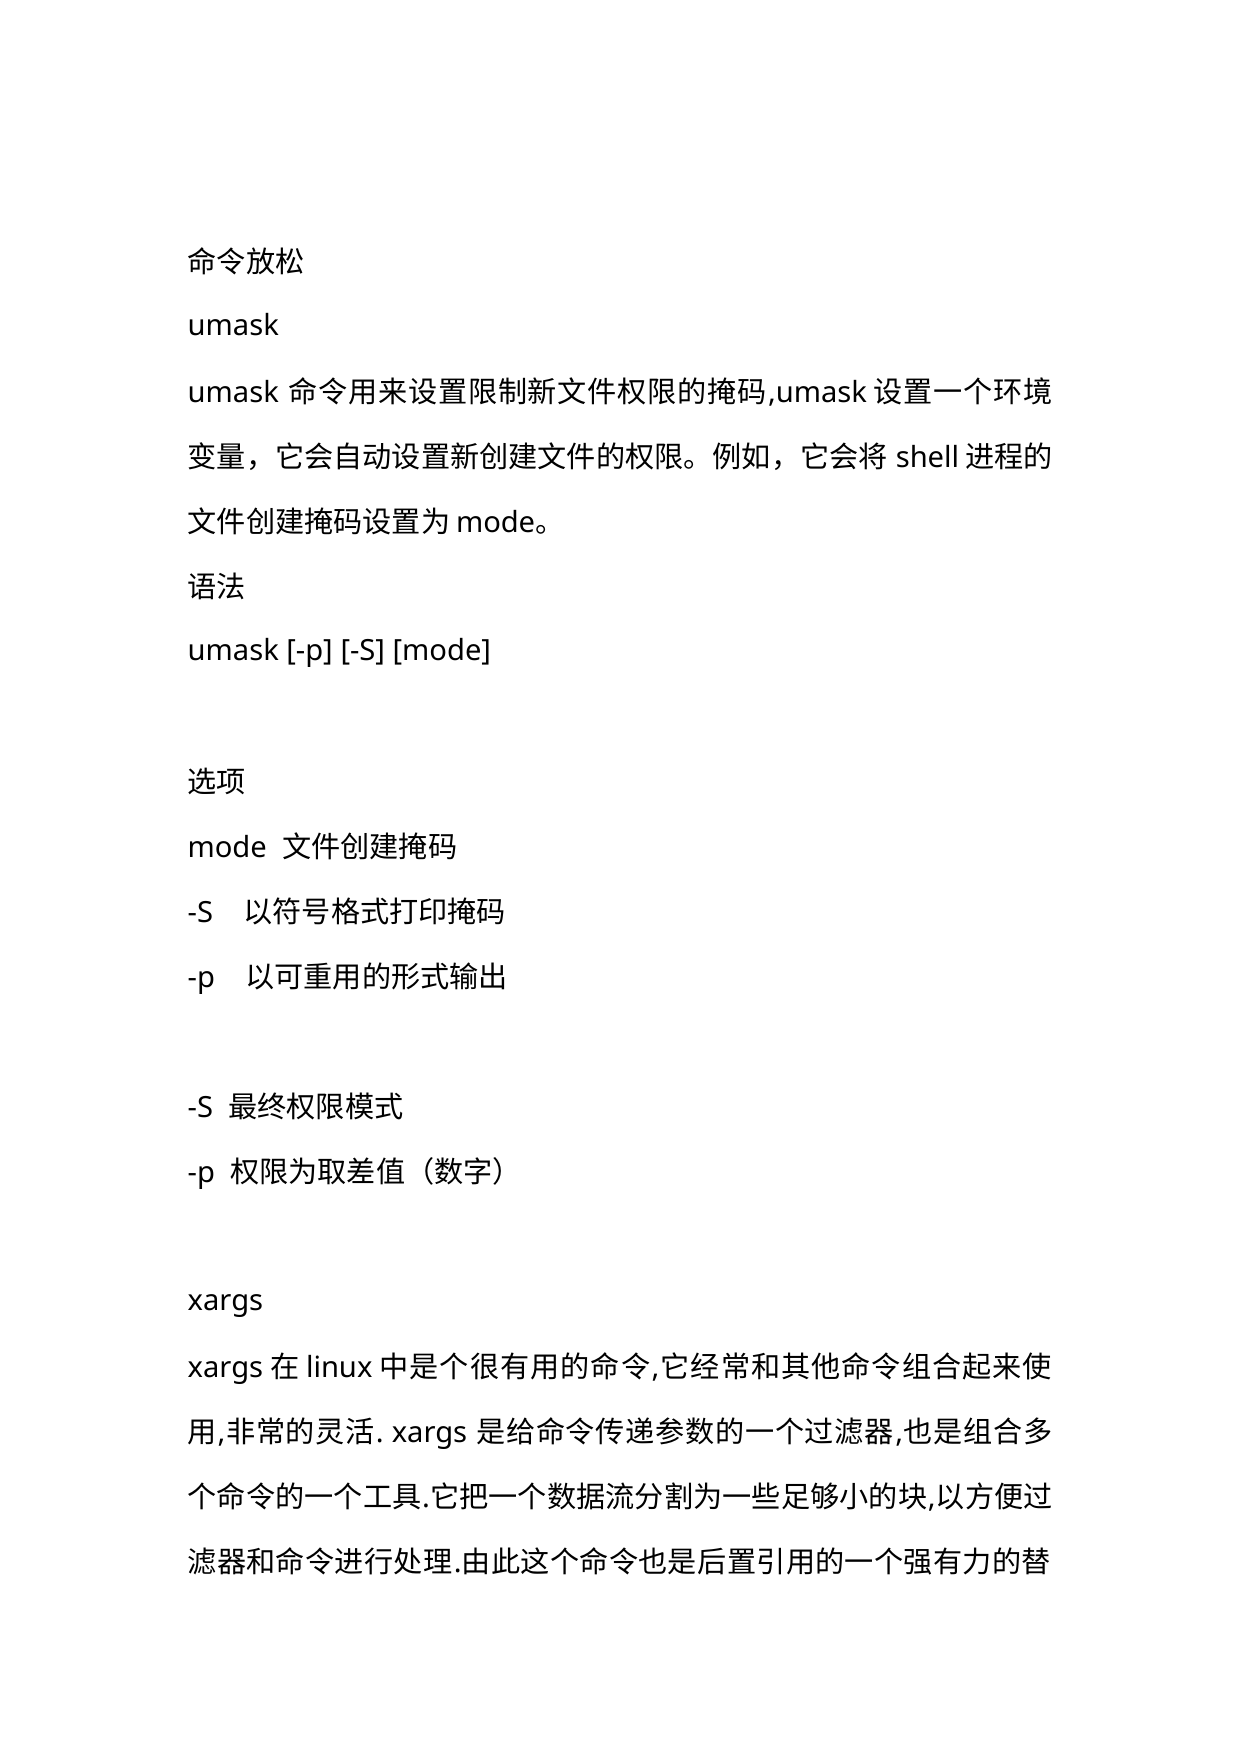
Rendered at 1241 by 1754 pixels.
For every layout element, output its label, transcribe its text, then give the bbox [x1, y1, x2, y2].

text umask [187, 292, 1053, 357]
text -p 权限为取差值（数字） [187, 1137, 1053, 1202]
text umask 命令用来设置限制新文件权限的掩码,umask设置一个环境变量，它会自动设置新创建文件的权限。例如，它会将shell进程的文件创建掩码设置为mode。 [187, 357, 1053, 552]
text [187, 1332, 1053, 1592]
text -S 最终权限模式 [187, 1072, 1053, 1137]
text 选项 [187, 747, 1053, 812]
text -p 以可重用的形式输出 [187, 942, 1053, 1007]
text mode 文件创建掩码 [187, 812, 1053, 877]
text umask [-p] [-S] [mode] [187, 617, 1053, 682]
text xargs [187, 1267, 1053, 1332]
text 语法 [187, 552, 1053, 617]
text -S 以符号格式打印掩码 [187, 877, 1053, 942]
text 命令放松 [187, 227, 1053, 292]
